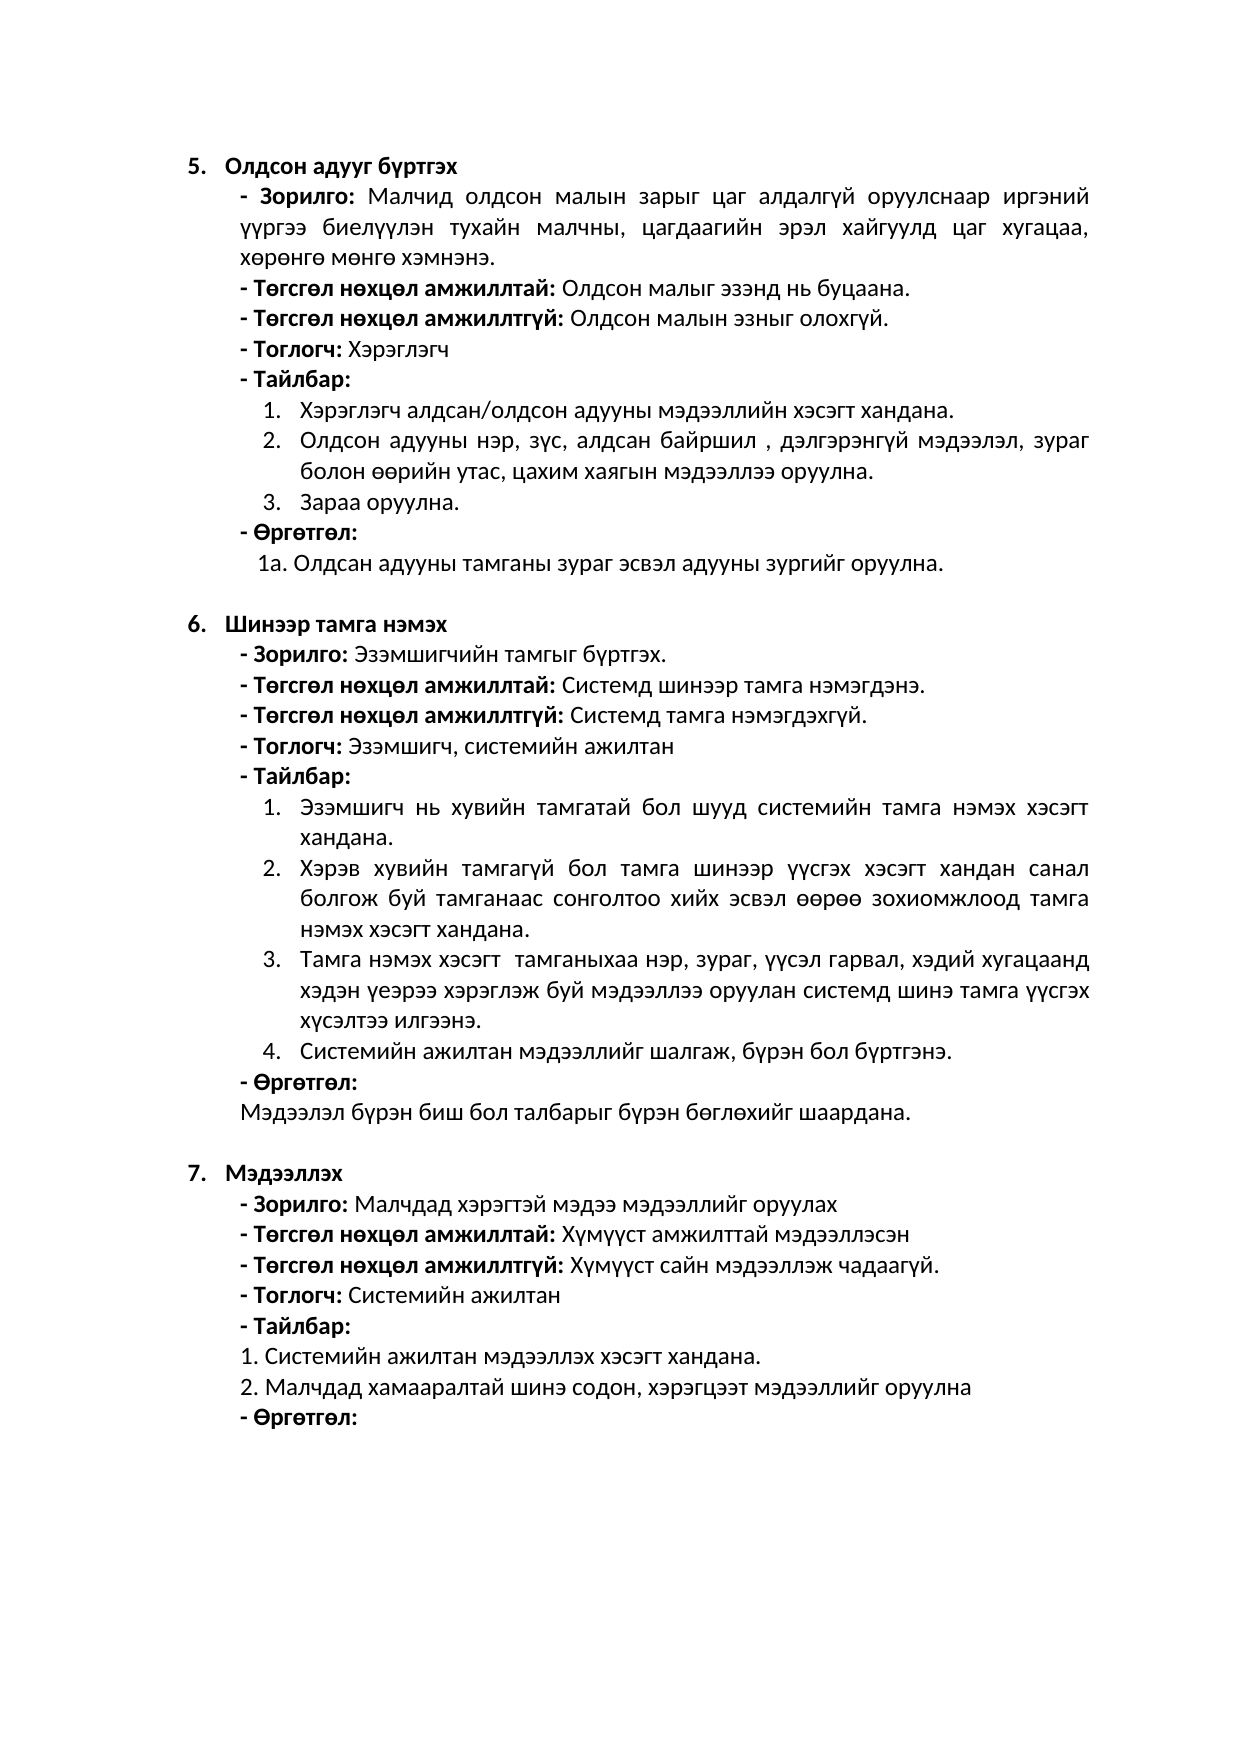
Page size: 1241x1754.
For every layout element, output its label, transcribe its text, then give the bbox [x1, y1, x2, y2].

text - Төгсгөл нөхцөл амжиллтай: Олдсон малыг эзэнд нь буцаана. [240, 272, 1090, 303]
text - Өргөтгөл: [240, 1401, 1090, 1432]
text - Өргөтгөл: [240, 1066, 1090, 1096]
text - Зорилго: Малчид олдсон малын зарыг цаг алдалгүй оруулснаар иргэний үүргээ биелүүлэн тухайн малчны, цагдаагийн эрэл хайгуулд цаг хугацаа, хөрөнгө мөнгө хэмнэнэ. [240, 181, 1090, 272]
text - Төгсгөл нөхцөл амжиллтай: Системд шинээр тамга нэмэгдэнэ. [240, 669, 1090, 699]
text - Тайлбар: [240, 1310, 1090, 1340]
list Хэрэв хувийн тамгагүй бол тамга шинээр үүсгэх хэсэгт хандан санал болгож буй тамганаас сонголтоо хийх эсвэл өөрөө зохиомжлоод тамга нэмэх хэсэгт хандана. [262, 852, 1090, 943]
text - Зорилго: Эзэмшигчийн тамгыг бүртгэх. [240, 638, 1090, 669]
list Зараа оруулна. [262, 486, 1090, 516]
text - Тайлбар: [240, 760, 1090, 791]
list Шинээр тамга нэмэх [187, 608, 1090, 638]
list Системийн ажилтан мэдээллийг шалгаж, бүрэн бол бүртгэнэ. [262, 1035, 1090, 1066]
text - Төгсгөл нөхцөл амжиллтгүй: Хүмүүст сайн мэдээллэж чадаагүй. [240, 1249, 1090, 1279]
text - Зорилго: Малчдад хэрэгтэй мэдээ мэдээллийг оруулах [240, 1188, 1090, 1218]
list Хэрэглэгч алдсан/олдсон адууны мэдээллийн хэсэгт хандана. [262, 394, 1090, 425]
text 1. Системийн ажилтан мэдээллэх хэсэгт хандана. [240, 1340, 1090, 1371]
text - Тайлбар: [240, 364, 1090, 394]
text - Тоглогч: Системийн ажилтан [240, 1279, 1090, 1310]
text 1a. Олдсан адууны тамганы зураг эсвэл адууны зургийг оруулна. [240, 547, 1090, 577]
list Олдсон адууг бүртгэх [187, 150, 1090, 181]
list Эзэмшигч нь хувийн тамгатай бол шууд системийн тамга нэмэх хэсэгт хандана. [262, 791, 1090, 852]
text - Өргөтгөл: [240, 516, 1090, 547]
text 2. Малчдад хамааралтай шинэ содон, хэрэгцээт мэдээллийг оруулна [240, 1371, 1090, 1401]
text - Төгсгөл нөхцөл амжиллтай: Хүмүүст амжилттай мэдээллэсэн [240, 1218, 1090, 1249]
text Мэдээлэл бүрэн биш бол талбарыг бүрэн бөглөхийг шаардана. [240, 1096, 1090, 1127]
text - Тоглогч: Хэрэглэгч [240, 333, 1090, 364]
text - Төгсгөл нөхцөл амжиллтгүй: Системд тамга нэмэгдэхгүй. [240, 699, 1090, 730]
text - Тоглогч: Эзэмшигч, системийн ажилтан [240, 730, 1090, 760]
list Олдсон адууны нэр, зүс, алдсан байршил , дэлгэрэнгүй мэдээлэл, зураг болон өөрийн утас, цахим хаягын мэдээллээ оруулна. [262, 425, 1090, 486]
text - Төгсгөл нөхцөл амжиллтгүй: Олдсон малын эзныг олохгүй. [240, 303, 1090, 333]
list Тамга нэмэх хэсэгт тамганыхаа нэр, зураг, үүсэл гарвал, хэдий хугацаанд хэдэн үеэрээ хэрэглэж буй мэдээллээ оруулан системд шинэ тамга үүсгэх хүсэлтээ илгээнэ. [262, 943, 1090, 1035]
list Мэдээллэх [187, 1157, 1090, 1188]
